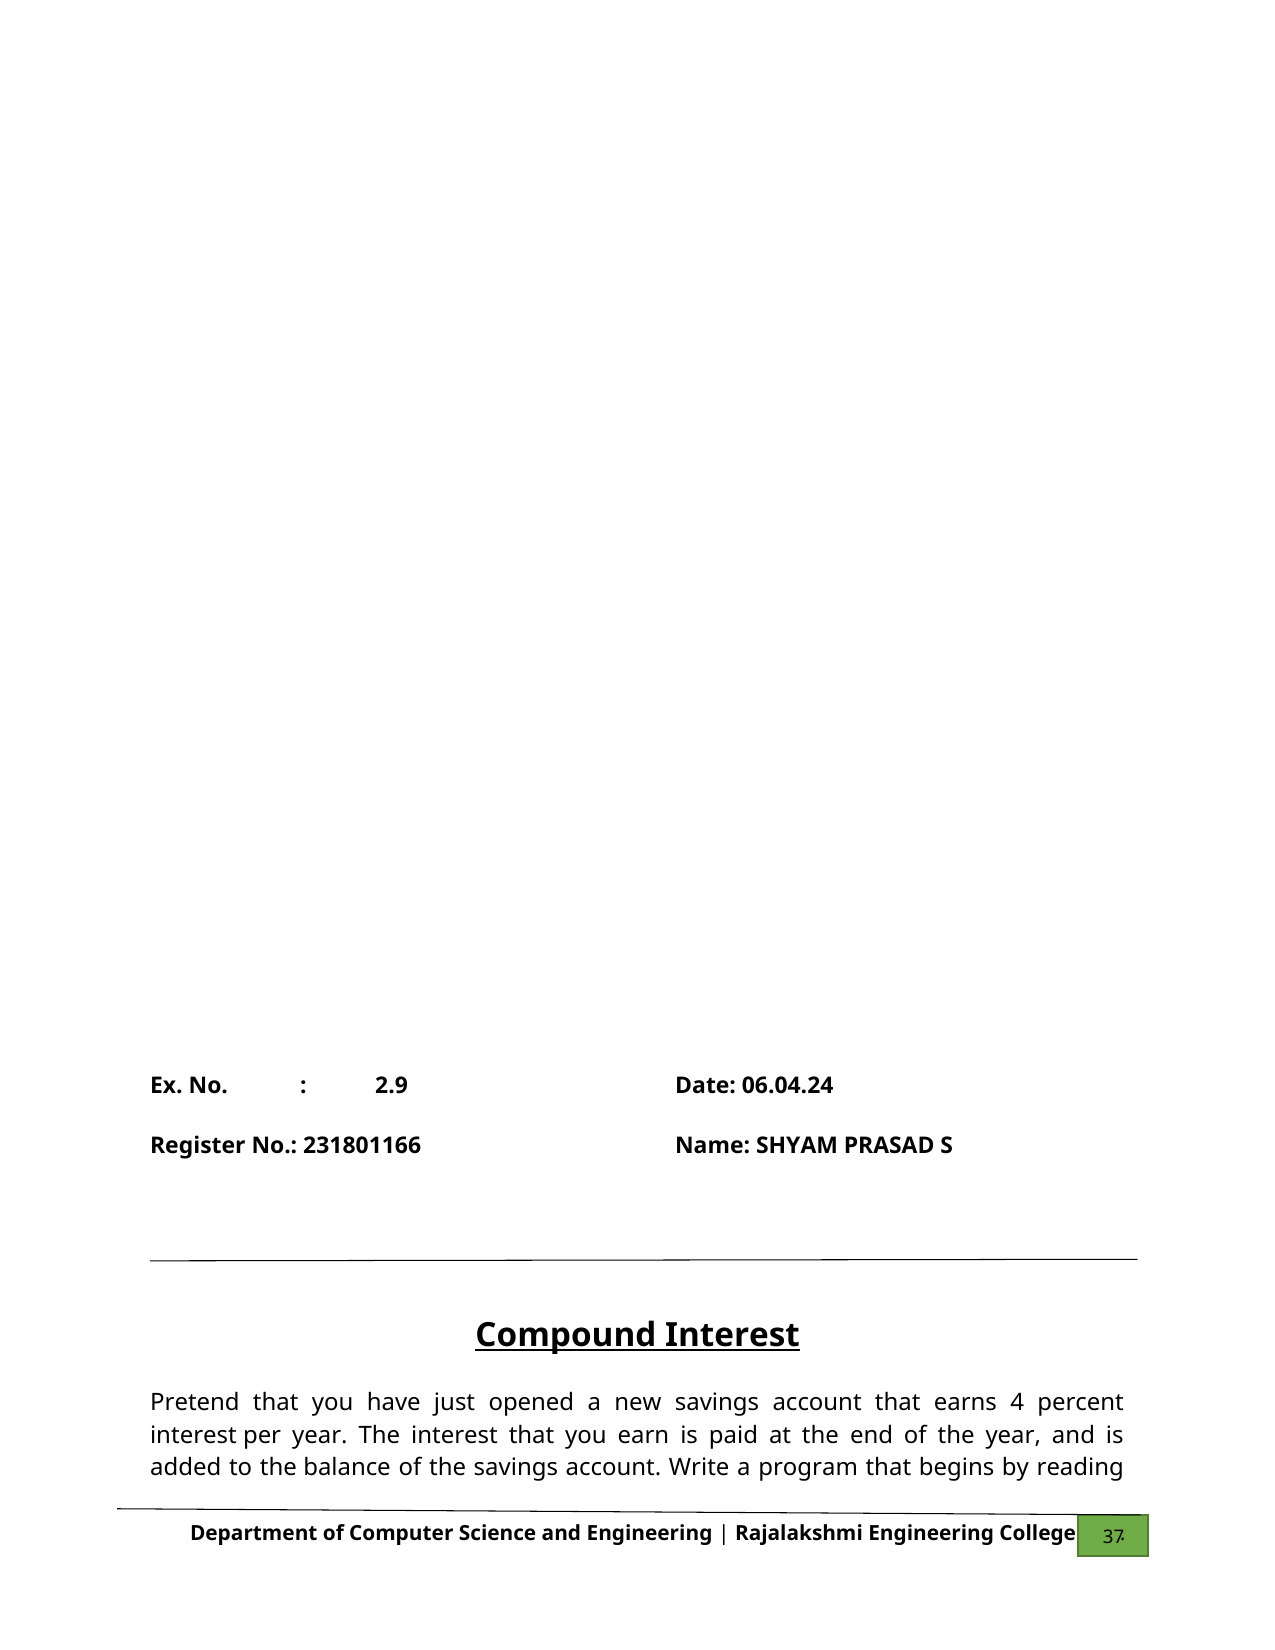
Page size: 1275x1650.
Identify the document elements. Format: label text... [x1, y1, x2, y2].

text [150, 1385, 1125, 1483]
text Compound Interest [150, 1310, 1125, 1356]
text Ex. No. : 2.9 Date: 06.04.24 [150, 1069, 1125, 1100]
text Register No.: 231801166 Name: SHYAM PRASAD S [150, 1129, 1125, 1160]
